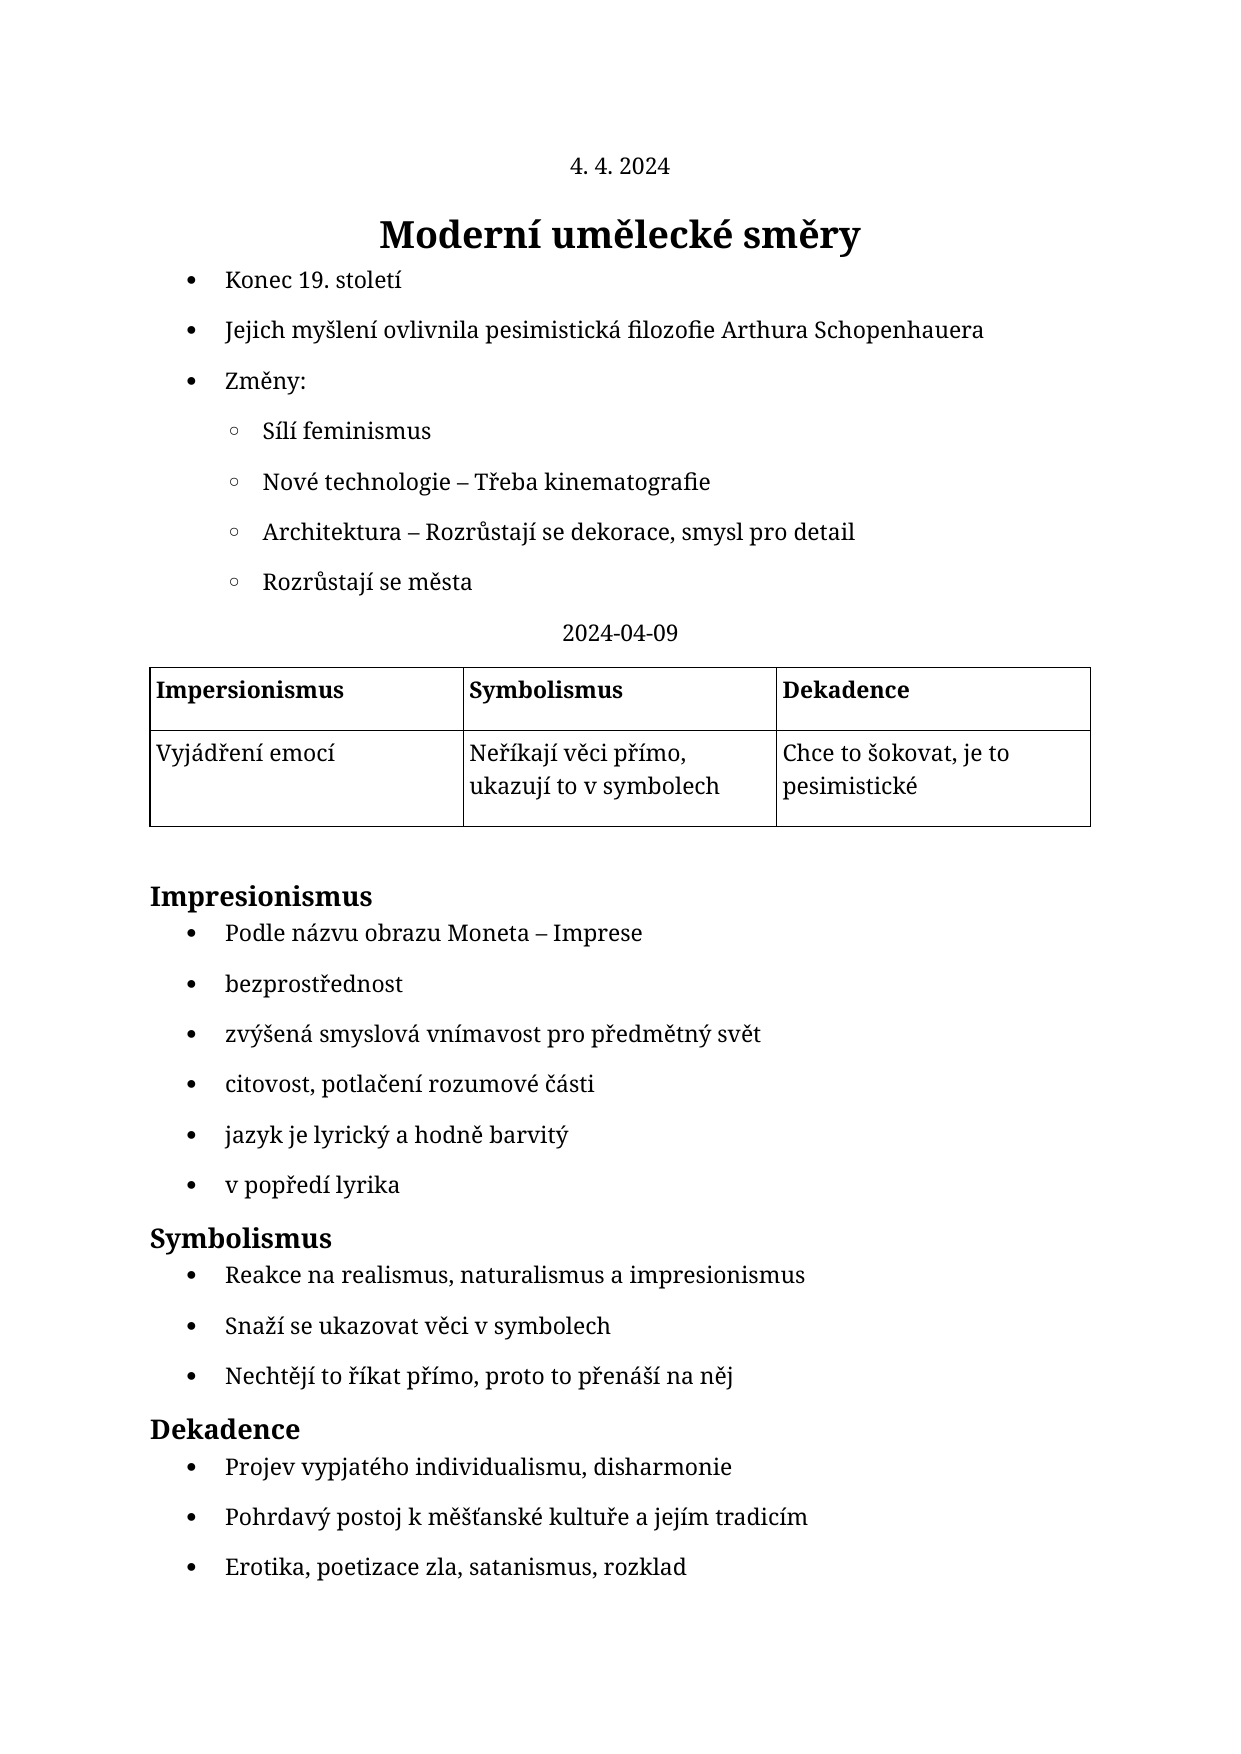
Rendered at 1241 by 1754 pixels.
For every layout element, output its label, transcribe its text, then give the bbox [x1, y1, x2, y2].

table_header Symbolismus [464, 668, 776, 730]
subtitle Impresionismus [150, 877, 1090, 914]
list bezprostřednost [187, 968, 1090, 999]
subtitle Moderní umělecké směry [150, 209, 1090, 260]
table_header Impersionismus [151, 668, 463, 730]
subtitle Dekadence [150, 1411, 1090, 1448]
text 4. 4. 2024 [150, 150, 1090, 181]
table_cell Vyjádření emocí [151, 731, 463, 826]
list citovost, potlačení rozumové části [187, 1068, 1090, 1100]
table_cell Chce to šokovat, je to pesimistické [777, 731, 1090, 826]
list Jejich myšlení ovlivnila pesimistická filozofie Arthura Schopenhauera [187, 314, 1090, 346]
list Architektura – Rozrůstají se dekorace, smysl pro detail [225, 516, 1090, 547]
subtitle Symbolismus [150, 1220, 1090, 1257]
list Snaží se ukazovat věci v symbolech [187, 1310, 1090, 1341]
list Reakce na realismus, naturalismus a impresionismus [187, 1259, 1090, 1291]
list Nové technologie – Třeba kinematografie [225, 466, 1090, 497]
table_header Dekadence [777, 668, 1090, 730]
list Pohrdavý postoj k měšťanské kultuře a jejím tradicím [187, 1501, 1090, 1532]
text 2024-04-09 [150, 617, 1090, 648]
list Erotika, poetizace zla, satanismus, rozklad [187, 1551, 1090, 1583]
list Sílí feminismus [225, 415, 1090, 446]
list Nechtějí to říkat přímo, proto to přenáší na něj [187, 1360, 1090, 1392]
list Podle názvu obrazu Moneta – Imprese [187, 917, 1090, 948]
list Konec 19. století [187, 264, 1090, 295]
list zvýšená smyslová vnímavost pro předmětný svět [187, 1018, 1090, 1049]
table_cell Neříkají věci přímo, ukazují to v symbolech [464, 731, 776, 826]
list jazyk je lyrický a hodně barvitý [187, 1119, 1090, 1150]
list Rozrůstají se města [225, 566, 1090, 598]
list v popředí lyrika [187, 1169, 1090, 1201]
list Změny: [187, 365, 1090, 396]
list Projev vypjatého individualismu, disharmonie [187, 1451, 1090, 1482]
